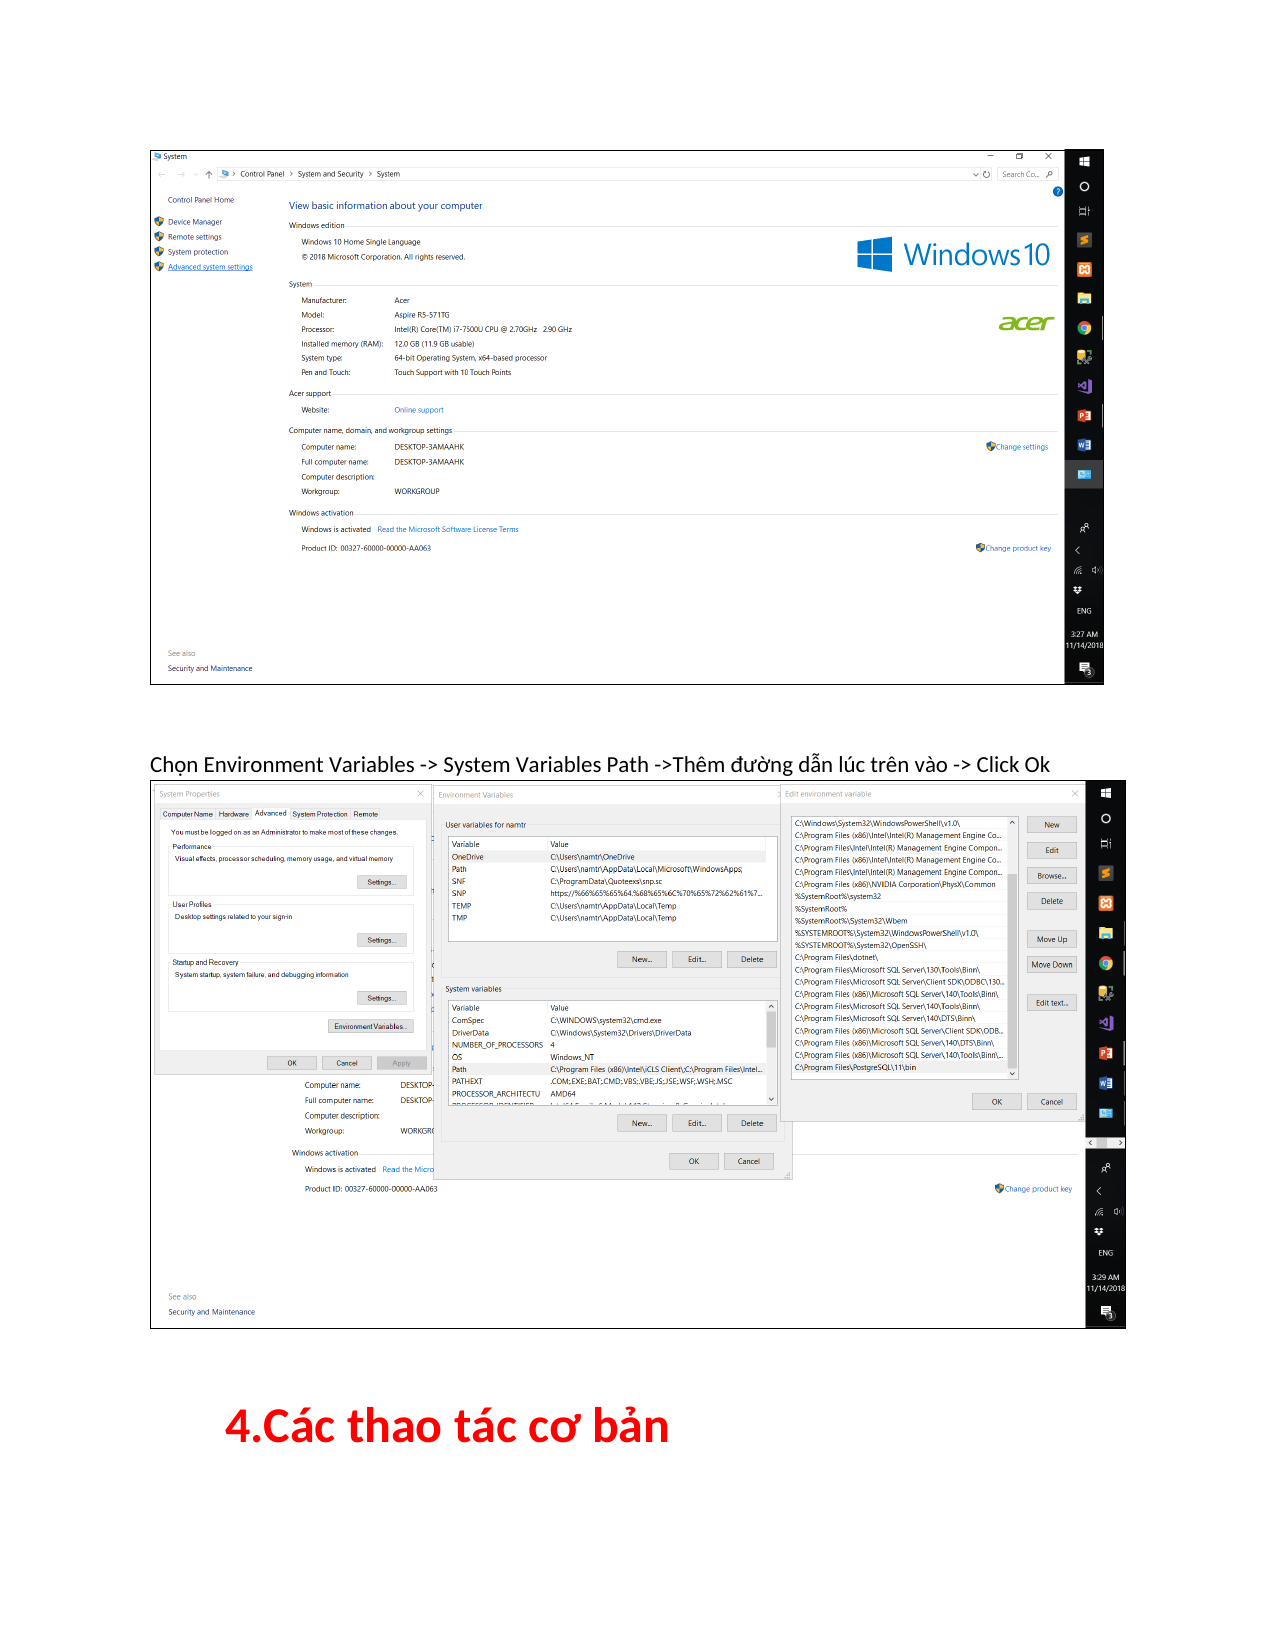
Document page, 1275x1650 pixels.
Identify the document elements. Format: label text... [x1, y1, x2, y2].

text Chọn Environment Variables -> System Variables Path ->Thêm đường dẫn lúc trên vào -> Click Ok [150, 750, 1125, 780]
text 4.Các thao tác cơ bản [225, 1394, 1125, 1455]
picture [151, 151, 1103, 684]
picture [151, 781, 1125, 1328]
